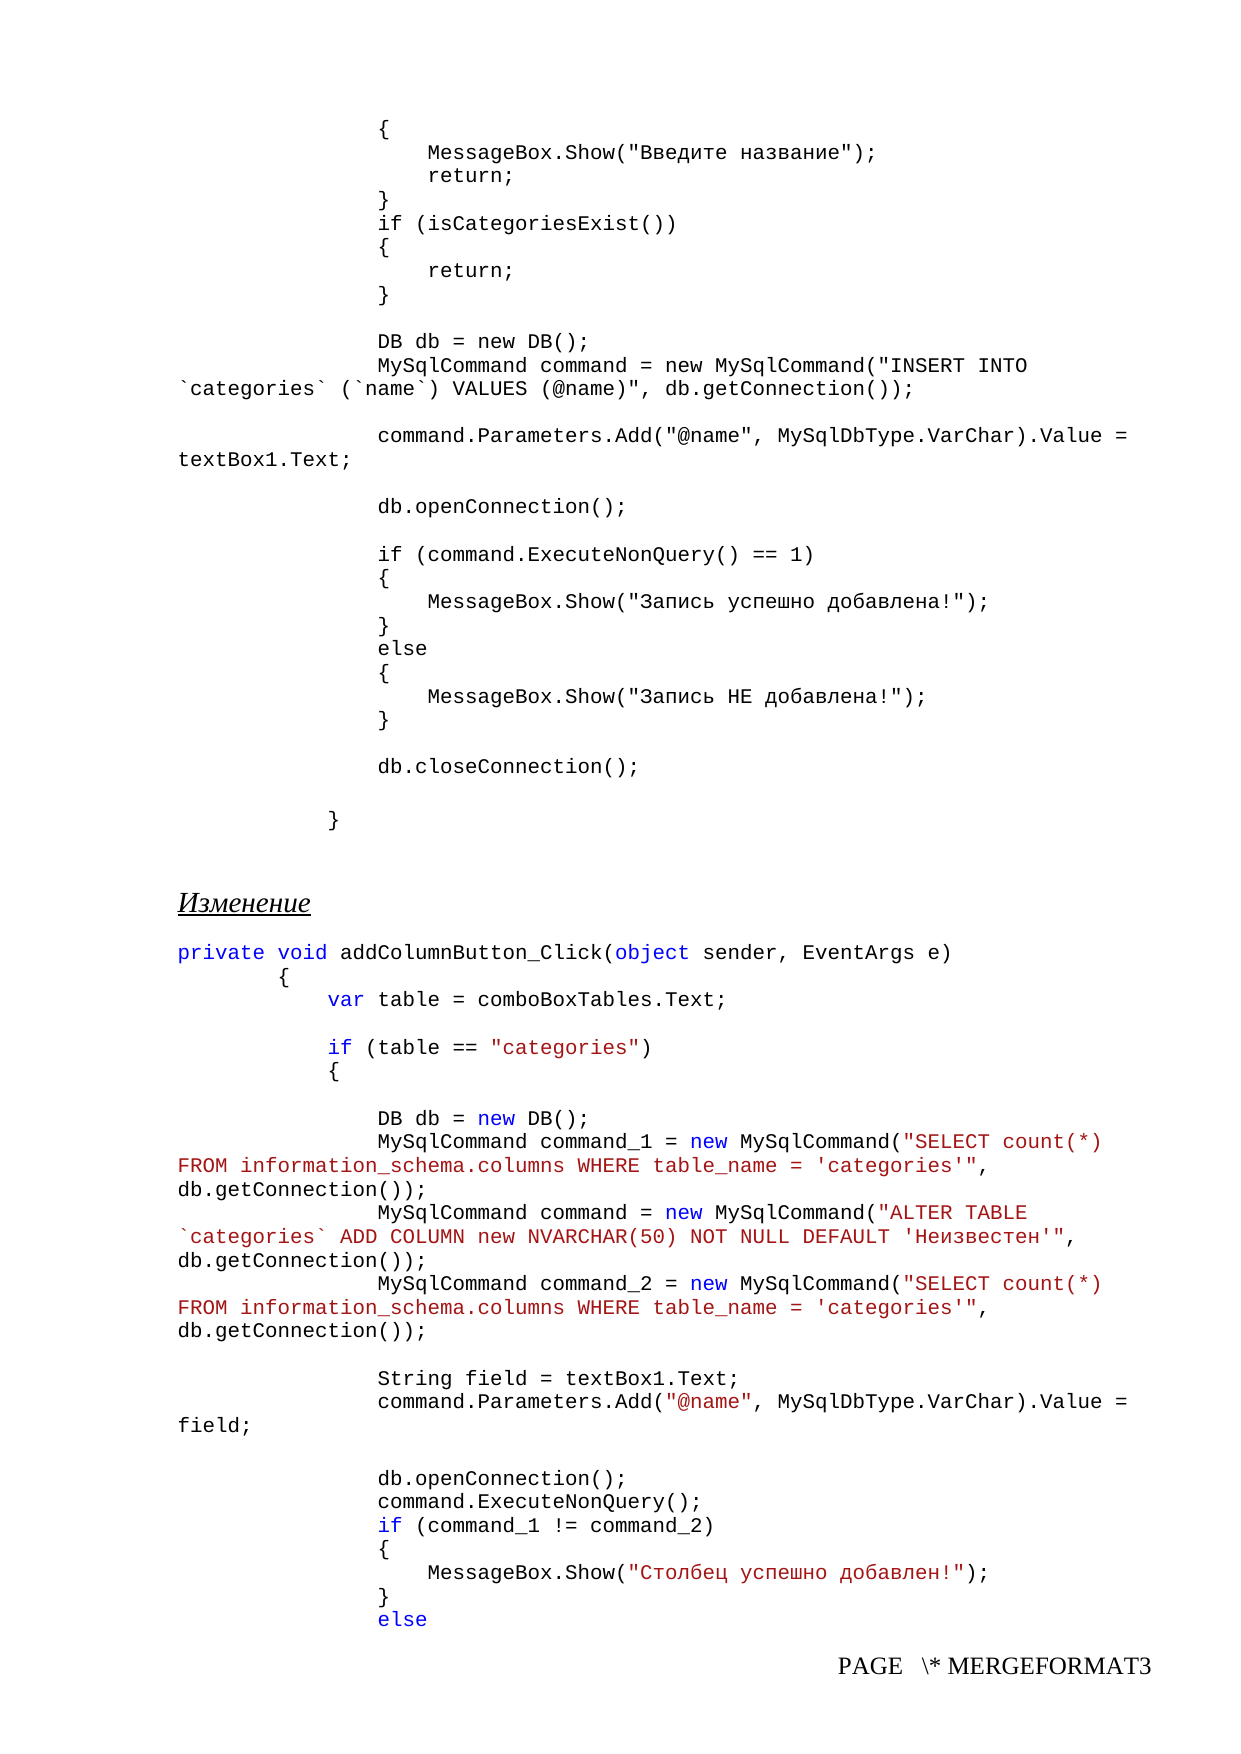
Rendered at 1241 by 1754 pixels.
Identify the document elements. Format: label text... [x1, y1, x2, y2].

text DB db = new DB(); [177, 331, 1152, 354]
text { [177, 236, 1152, 260]
text } [177, 189, 1152, 213]
text MessageBox.Show("Запись успешно добавлена!"); [177, 591, 1152, 615]
text db.closeConnection(); [177, 757, 1152, 780]
text command.Parameters.Add("@name", MySqlDbType.VarChar).Value = field; [177, 1391, 1152, 1439]
text if (command.ExecuteNonQuery() == 1) [177, 544, 1152, 567]
text } [177, 709, 1152, 733]
text db.openConnection(); [177, 496, 1152, 520]
text MessageBox.Show("Столбец успешно добавлен!"); [177, 1562, 1152, 1586]
text var table = comboBoxTables.Text; [177, 989, 1152, 1013]
text } [177, 284, 1152, 307]
text MessageBox.Show("Запись НЕ добавлена!"); [177, 686, 1152, 709]
text MySqlCommand command_2 = new MySqlCommand("SELECT count(*) FROM information_schema.columns WHERE table_name = 'categories'", db.getConnection()); [177, 1273, 1152, 1344]
text { [177, 118, 1152, 142]
text else [177, 638, 1152, 662]
text else [177, 1609, 1152, 1633]
text } [177, 1586, 1152, 1609]
text private void addColumnButton_Click(object sender, EventArgs e) [177, 942, 1152, 966]
text { [177, 1538, 1152, 1562]
text { [177, 1060, 1152, 1084]
text Изменение [177, 885, 1152, 918]
text command.ExecuteNonQuery(); [177, 1491, 1152, 1515]
text command.Parameters.Add("@name", MySqlDbType.VarChar).Value = textBox1.Text; [177, 426, 1152, 473]
text return; [177, 260, 1152, 284]
text if (table == "categories") [177, 1037, 1152, 1060]
text MySqlCommand command = new MySqlCommand("INSERT INTO `categories` (`name`) VALUES (@name)", db.getConnection()); [177, 354, 1152, 402]
text MySqlCommand command_1 = new MySqlCommand("SELECT count(*) FROM information_schema.columns WHERE table_name = 'categories'", db.getConnection()); [177, 1131, 1152, 1202]
text MySqlCommand command = new MySqlCommand("ALTER TABLE `categories` ADD COLUMN new NVARCHAR(50) NOT NULL DEFAULT 'Неизвестен'", db.getConnection()); [177, 1202, 1152, 1273]
text { [177, 567, 1152, 591]
text } [177, 809, 1152, 833]
text DB db = new DB(); [177, 1108, 1152, 1131]
text { [177, 662, 1152, 686]
text db.openConnection(); [177, 1467, 1152, 1491]
text if (isCategoriesExist()) [177, 213, 1152, 236]
text return; [177, 165, 1152, 189]
text MessageBox.Show("Введите название"); [177, 142, 1152, 165]
text } [177, 615, 1152, 638]
text String field = textBox1.Text; [177, 1368, 1152, 1391]
text { [177, 966, 1152, 989]
text if (command_1 != command_2) [177, 1515, 1152, 1538]
